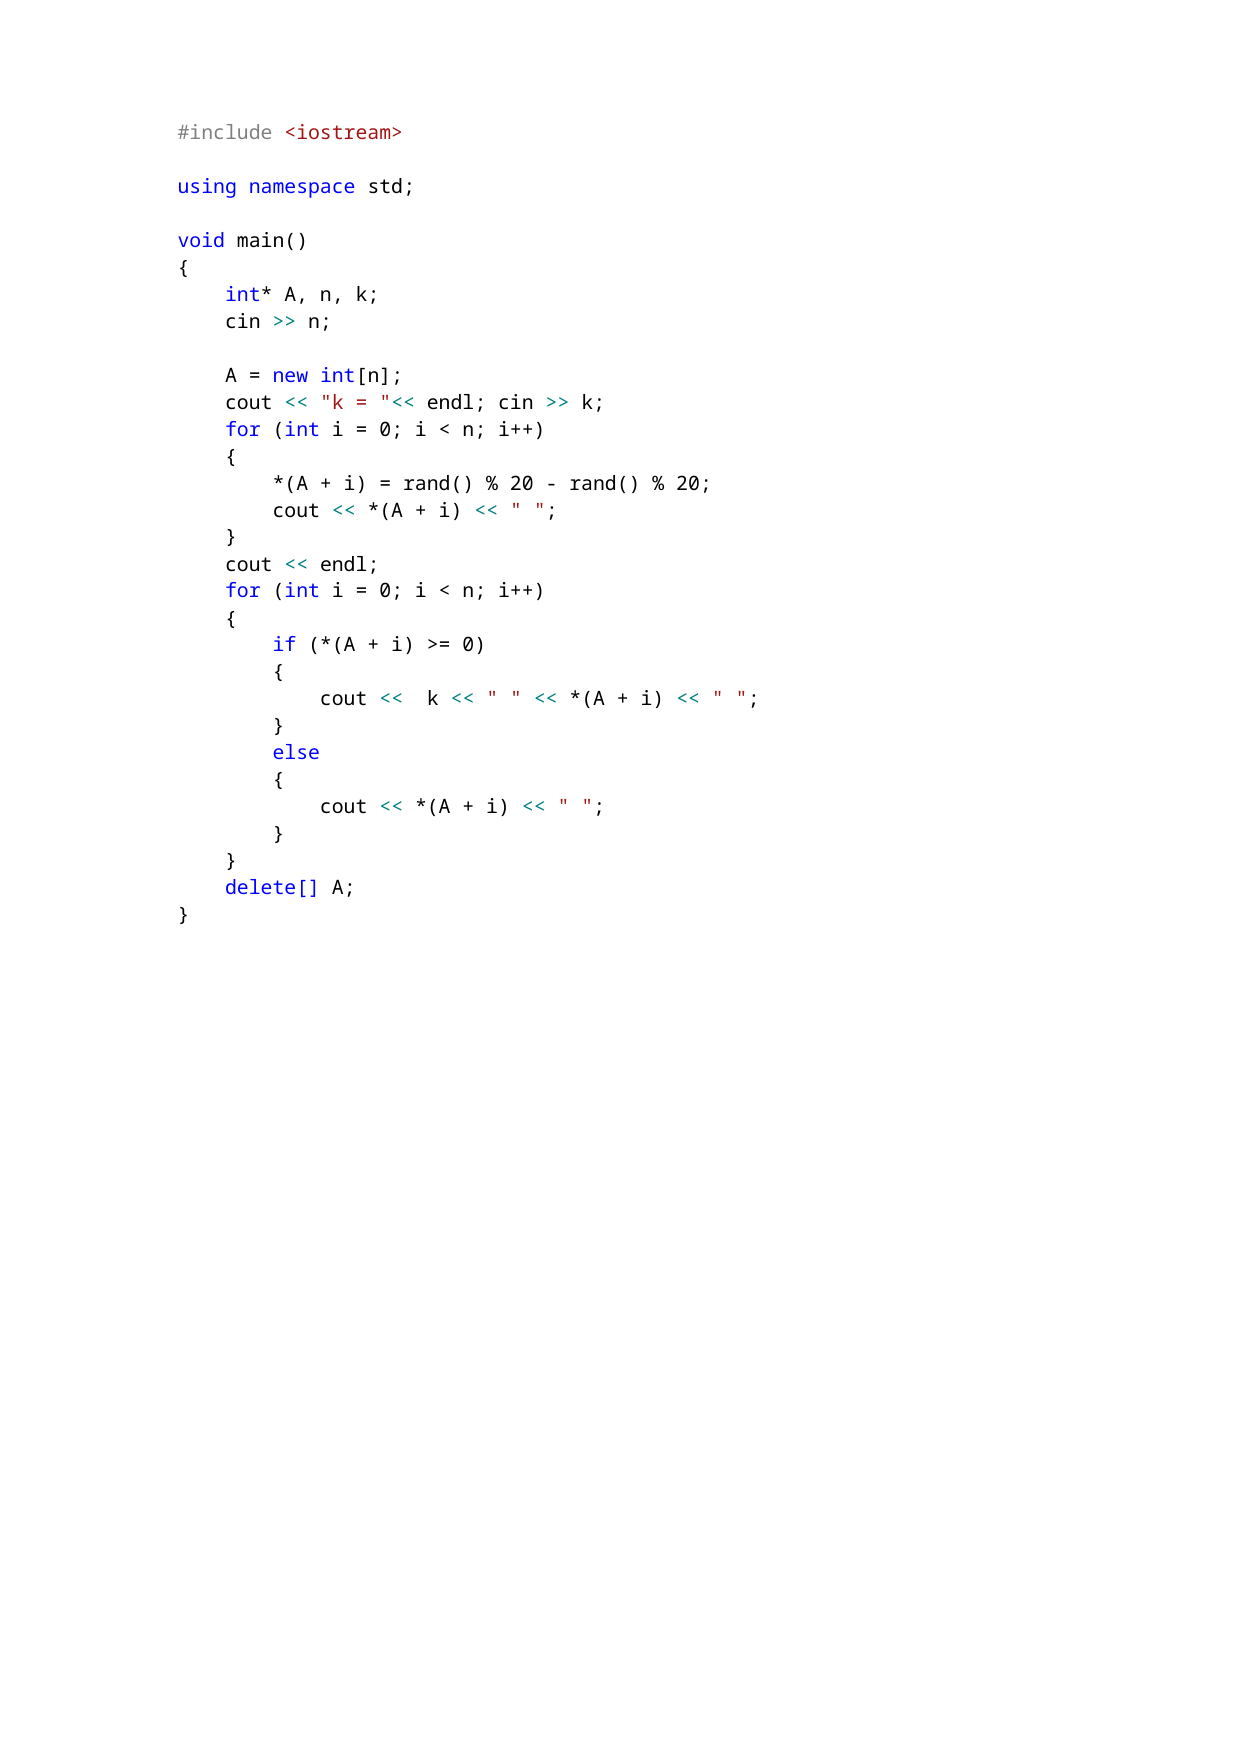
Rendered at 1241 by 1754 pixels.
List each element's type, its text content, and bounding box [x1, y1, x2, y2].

text cout << *(A + i) << " "; [177, 793, 1152, 819]
text *(A + i) = rand() % 20 - rand() % 20; [177, 469, 1152, 496]
text { [177, 442, 1152, 469]
text } [177, 819, 1152, 847]
text for (int i = 0; i < n; i++) [177, 577, 1152, 604]
text cout << endl; [177, 550, 1152, 577]
text cout << k << " " << *(A + i) << " "; [177, 685, 1152, 712]
text { [177, 604, 1152, 631]
text for (int i = 0; i < n; i++) [177, 415, 1152, 442]
text using namespace std; [177, 172, 1152, 199]
text cin >> n; [177, 307, 1152, 334]
text } [177, 901, 1152, 927]
text #include <iostream> [177, 118, 1152, 145]
text delete[] A; [177, 873, 1152, 901]
text { [177, 253, 1152, 280]
text { [177, 658, 1152, 685]
text else [177, 739, 1152, 766]
text cout << *(A + i) << " "; [177, 496, 1152, 523]
text int* A, n, k; [177, 280, 1152, 307]
text } [177, 712, 1152, 739]
text { [177, 766, 1152, 793]
text if (*(A + i) >= 0) [177, 631, 1152, 658]
text A = new int[n]; [177, 361, 1152, 388]
text cout << "k = "<< endl; cin >> k; [177, 388, 1152, 415]
text void main() [177, 226, 1152, 253]
text } [177, 523, 1152, 550]
text } [177, 847, 1152, 873]
